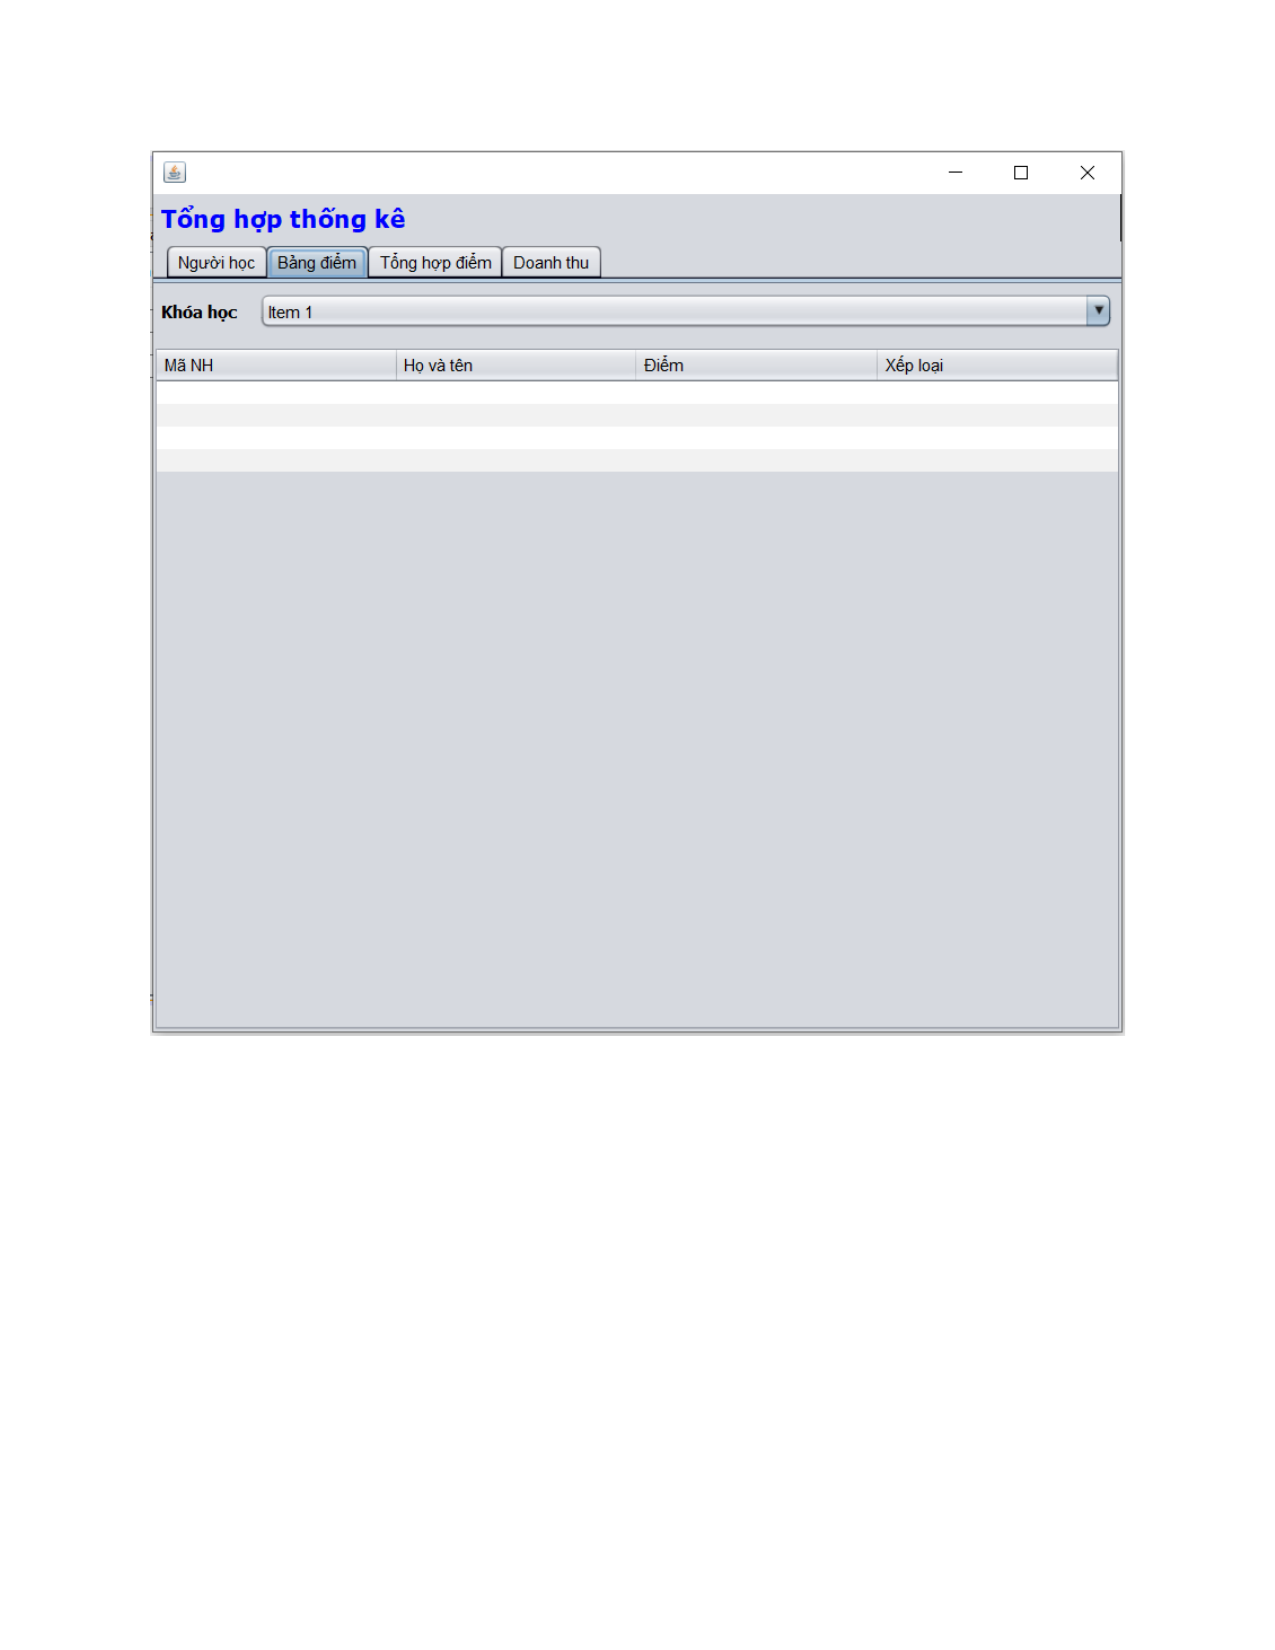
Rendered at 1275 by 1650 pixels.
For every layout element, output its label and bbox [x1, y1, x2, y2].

picture [150, 150, 1125, 1036]
